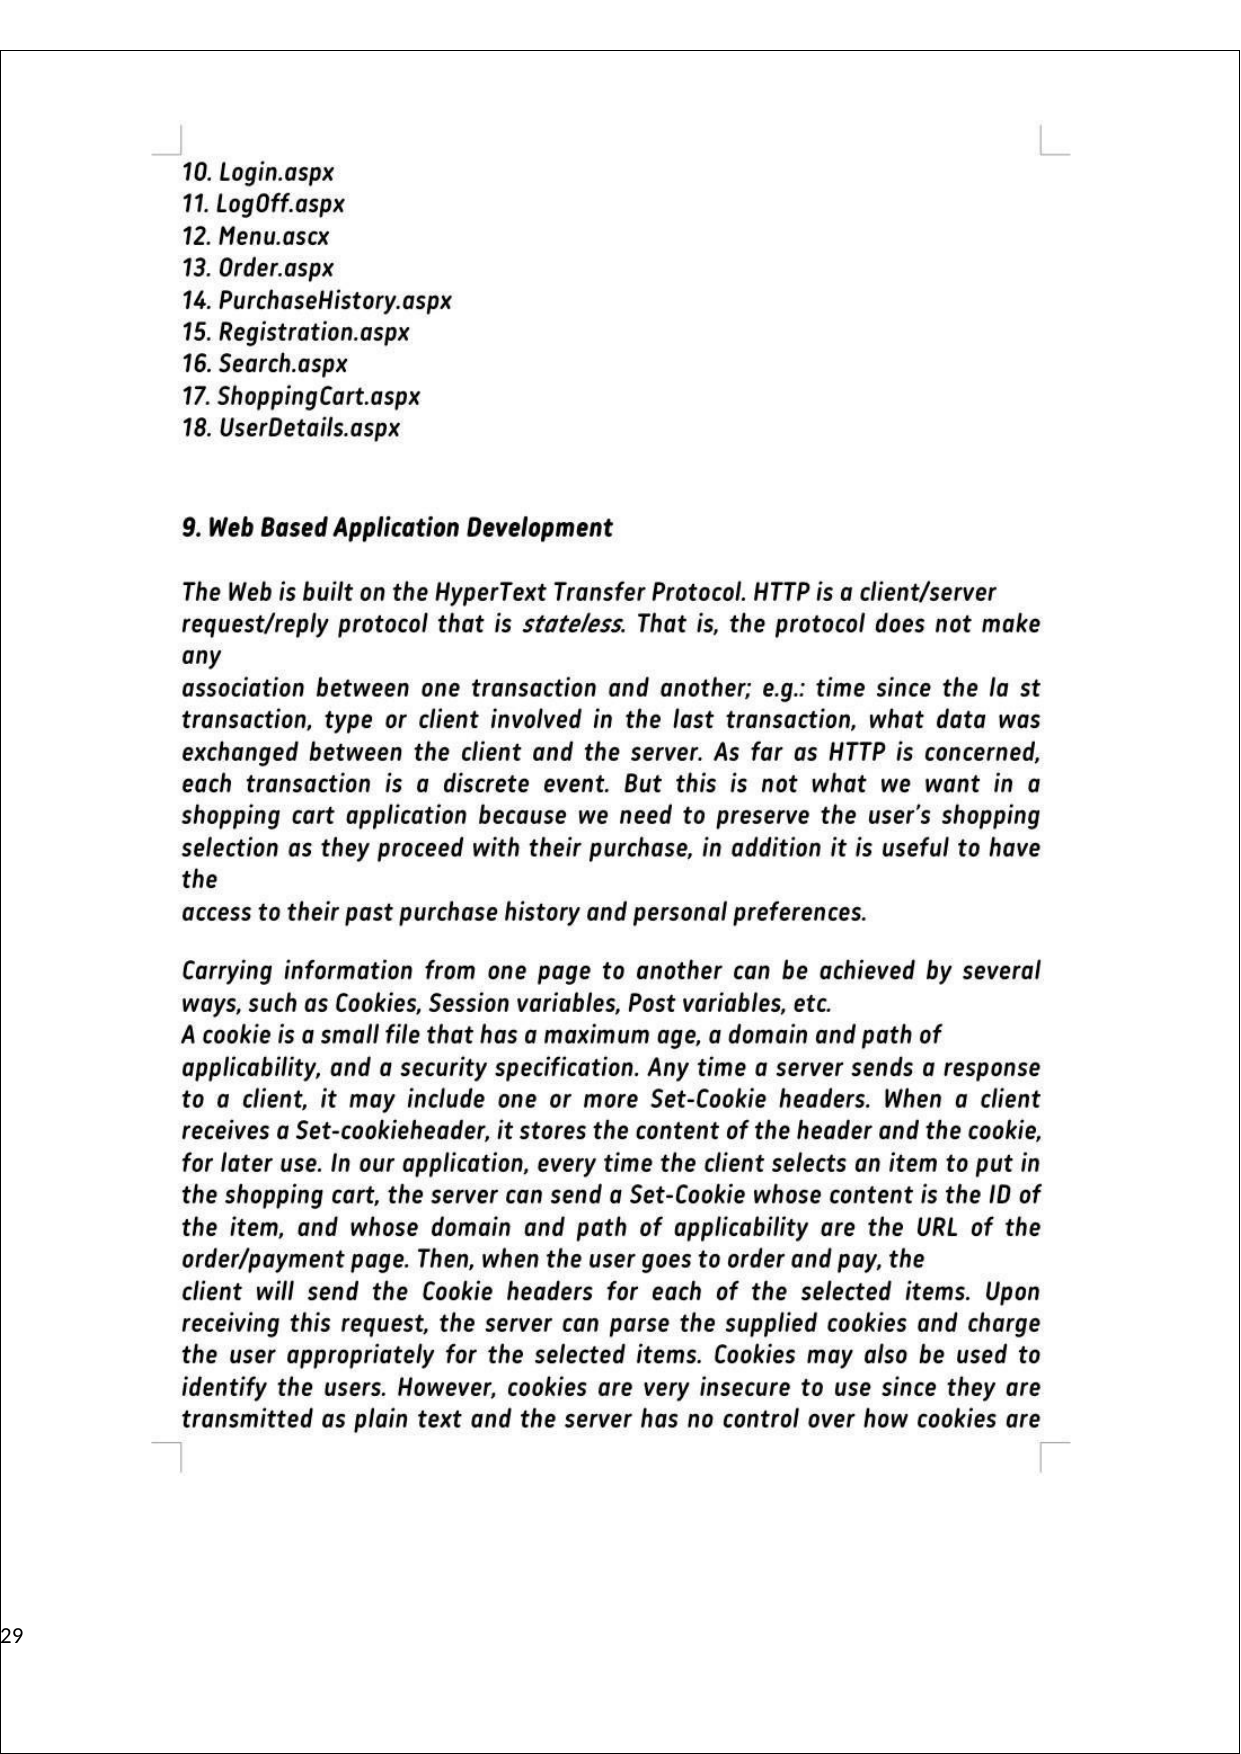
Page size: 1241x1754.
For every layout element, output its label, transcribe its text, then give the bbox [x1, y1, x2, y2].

text 29 [1, 1621, 1239, 1649]
picture [151, 120, 1071, 1476]
